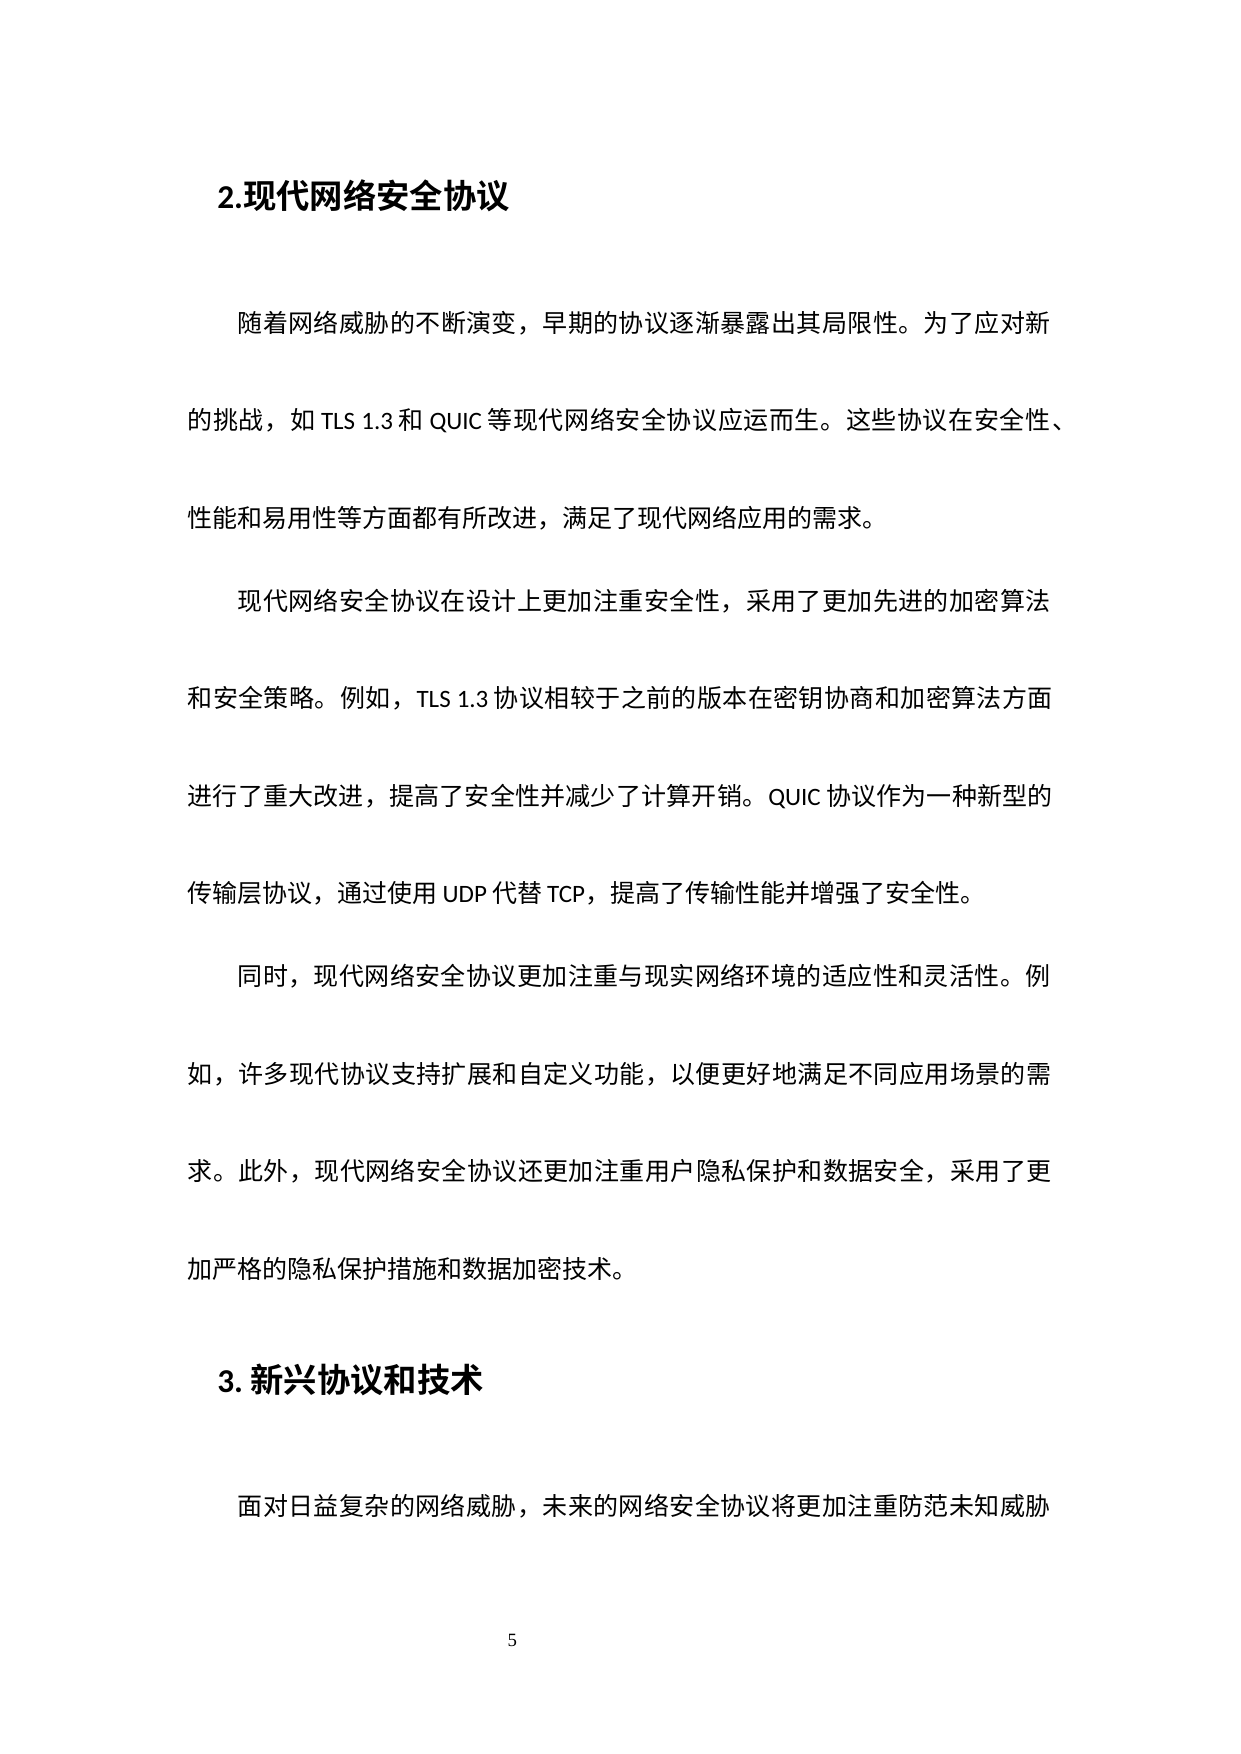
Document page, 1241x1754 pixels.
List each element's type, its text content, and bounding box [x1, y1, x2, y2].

text 随着网络威胁的不断演变，早期的协议逐渐暴露出其局限性。为了应对新的挑战，如TLS 1.3和QUIC等现代网络安全协议应运而生。这些协议在安全性、性能和易用性等方面都有所改进，满足了现代网络应用的需求。 [187, 289, 1053, 549]
list 新兴协议和技术 [217, 1345, 1053, 1410]
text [187, 1472, 1053, 1537]
text 现代网络安全协议在设计上更加注重安全性，采用了更加先进的加密算法和安全策略。例如，TLS 1.3协议相较于之前的版本在密钥协商和加密算法方面进行了重大改进，提高了安全性并减少了计算开销。QUIC协议作为一种新型的传输层协议，通过使用UDP代替TCP，提高了传输性能并增强了安全性。 [187, 567, 1053, 924]
text 同时，现代网络安全协议更加注重与现实网络环境的适应性和灵活性。例如，许多现代协议支持扩展和自定义功能，以便更好地满足不同应用场景的需求。此外，现代网络安全协议还更加注重用户隐私保护和数据安全，采用了更加严格的隐私保护措施和数据加密技术。 [187, 942, 1053, 1300]
text 2.现代网络安全协议 [217, 162, 1053, 227]
